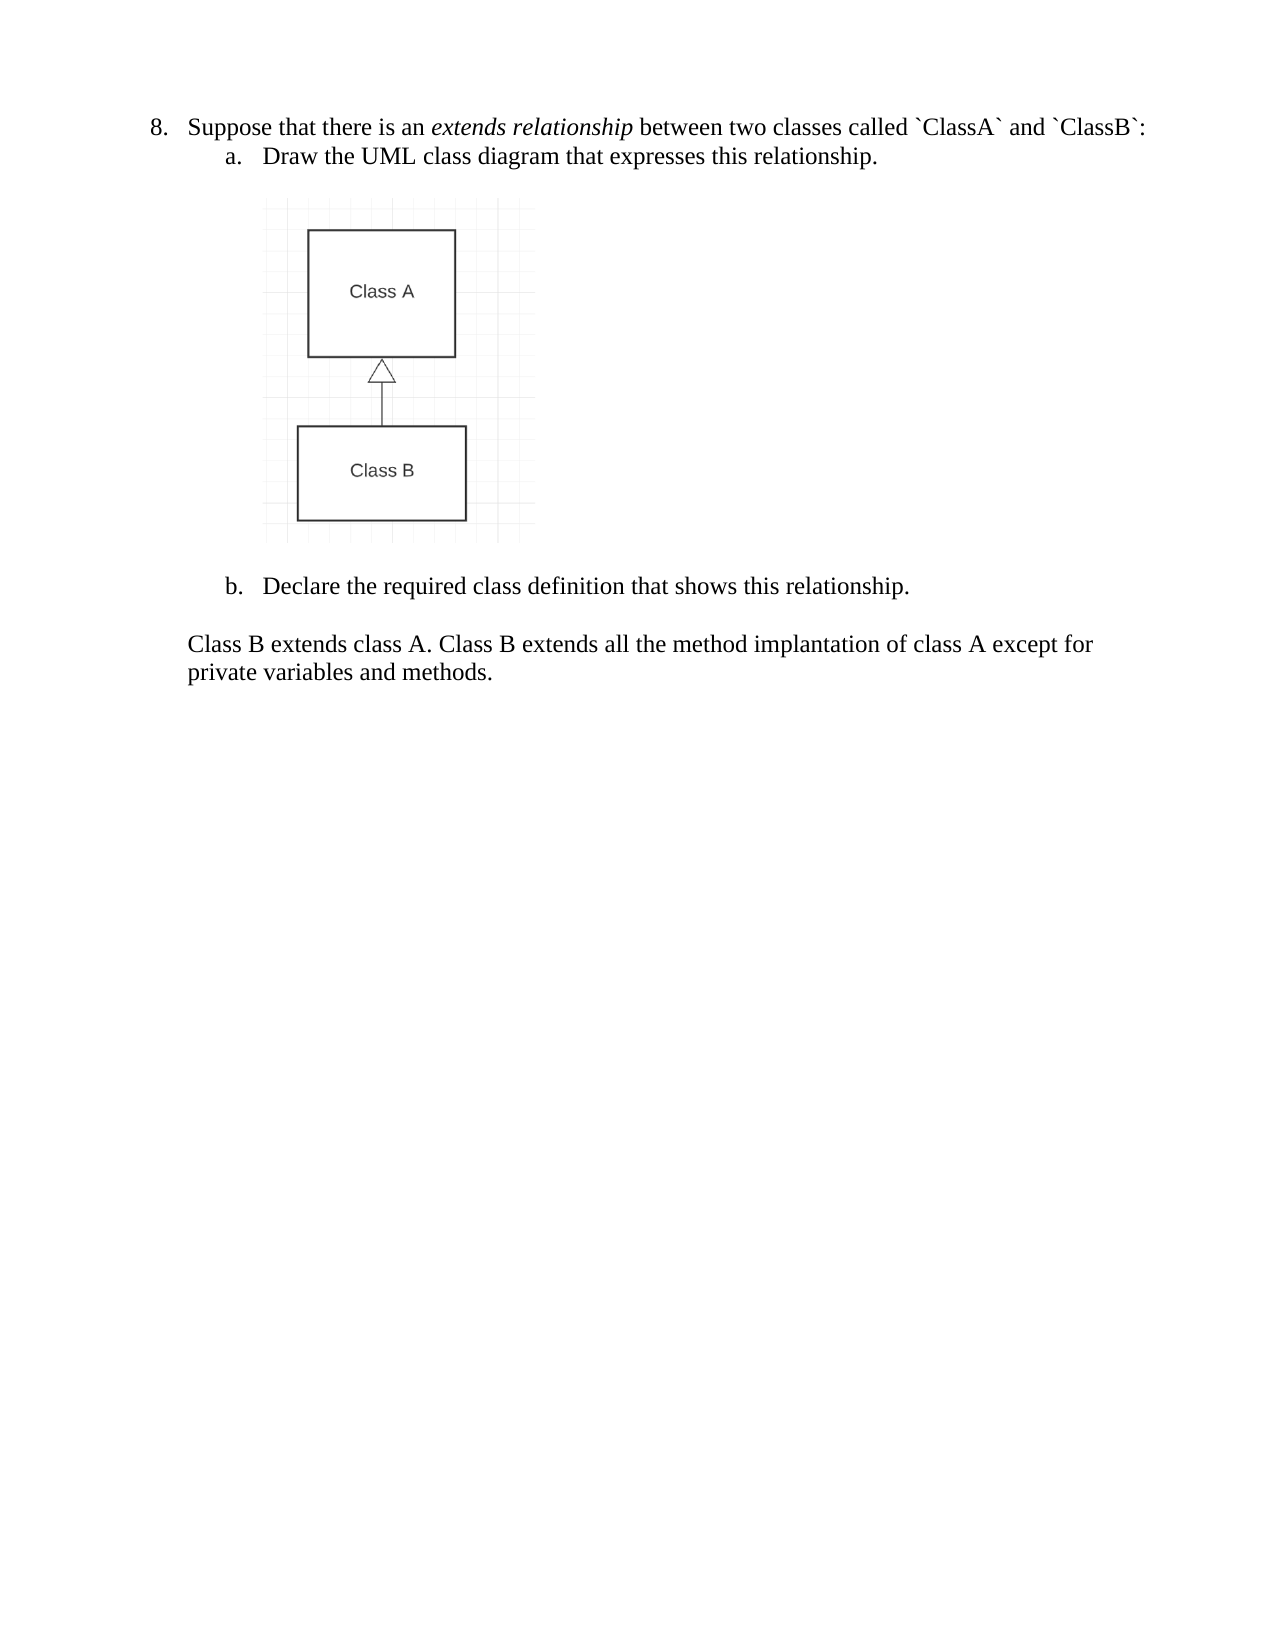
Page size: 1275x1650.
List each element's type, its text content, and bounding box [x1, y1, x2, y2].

text Class B extends class A. Class B extends all the method implantation of class A except for private variables and methods. [187, 629, 1162, 686]
list Declare the required class definition that shows this relationship. [225, 571, 1162, 600]
picture [262, 198, 536, 543]
list Suppose that there is an extends relationship between two classes called `ClassA` and `ClassB`: [150, 112, 1162, 141]
list Draw the UML class diagram that expresses this relationship. [225, 141, 1162, 170]
